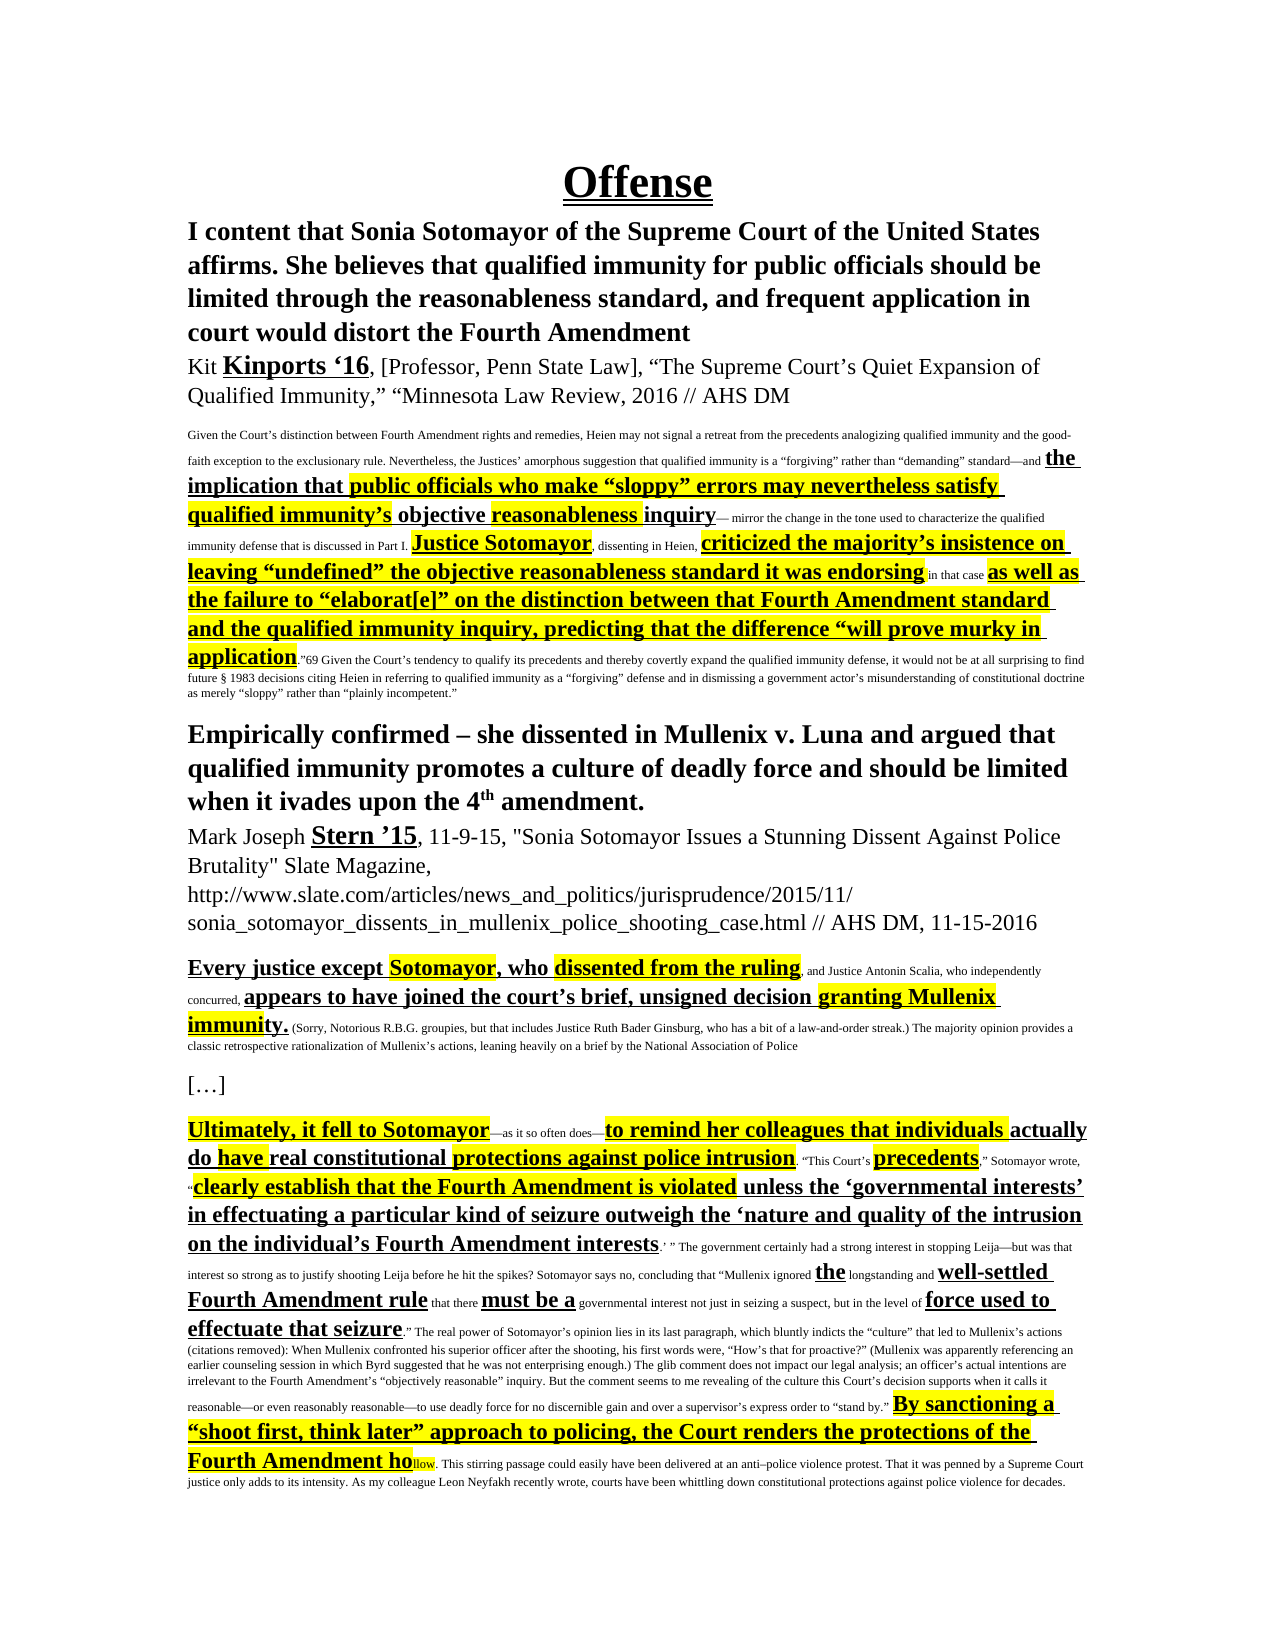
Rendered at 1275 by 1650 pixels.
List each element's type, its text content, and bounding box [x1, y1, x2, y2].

text Mark Joseph Stern ’15, 11-9-15, "Sonia Sotomayor Issues a Stunning Dissent Against Police Brutality" Slate Magazine, http://www.slate.com/articles/news_and_politics/jurisprudence/2015/11/sonia_sotomayor_dissents_in_mullenix_police_shooting_case.html // AHS DM, 11-15-2016 [187, 819, 1087, 936]
subtitle Offense [187, 154, 1087, 207]
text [187, 1116, 1087, 1489]
text Kit Kinports ‘16, [Professor, Penn State Law], “The Supreme Court’s Quiet Expansion of Qualified Immunity,” “Minnesota Law Review, 2016 // AHS DM [187, 349, 1087, 409]
subtitle I content that Sonia Sotomayor of the Supreme Court of the United States affirms. She believes that qualified immunity for public officials should be limited through the reasonableness standard, and frequent application in court would distort the Fourth Amendment [187, 215, 1087, 347]
subtitle Empirically confirmed – she dissented in Mullenix v. Luna and argued that qualified immunity promotes a culture of deadly force and should be limited when it ivades upon the 4th amendment. [187, 718, 1087, 817]
text […] [187, 1071, 1087, 1097]
text Given the Court’s distinction between Fourth Amendment rights and remedies, Heien may not signal a retreat from the precedents analogizing qualified immunity and the good-faith exception to the exclusionary rule. Nevertheless, the Justices’ amorphous suggestion that qualified immunity is a “forgiving” rather than “demanding” standard—and the implication that public officials who make “sloppy” errors may nevertheless satisfy qualified immunity’s objective reasonableness inquiry— mirror the change in the tone used to characterize the qualified immunity defense that is discussed in Part I. Justice Sotomayor, dissenting in Heien, criticized the majority’s insistence on leaving “undefined” the objective reasonableness standard it was endorsing in that case as well as the failure to “elaborat[e]” on the distinction between that Fourth Amendment standard and the qualified immunity inquiry, predicting that the difference “will prove murky in application.”69 Given the Court’s tendency to qualify its precedents and thereby covertly expand the qualified immunity defense, it would not be at all surprising to find future § 1983 decisions citing Heien in referring to qualified immunity as a “forgiving” defense and in dismissing a government actor’s misunderstanding of constitutional doctrine as merely “sloppy” rather than “plainly incompetent.” [187, 428, 1087, 701]
text Every justice except Sotomayor, who dissented from the ruling, and Justice Antonin Scalia, who independently concurred, appears to have joined the court’s brief, unsigned decision granting Mullenix immunity. (Sorry, Notorious R.B.G. groupies, but that includes Justice Ruth Bader Ginsburg, who has a bit of a law-and-order streak.) The majority opinion provides a classic retrospective rationalization of Mullenix’s actions, leaning heavily on a brief by the National Association of Police [187, 954, 1087, 1053]
